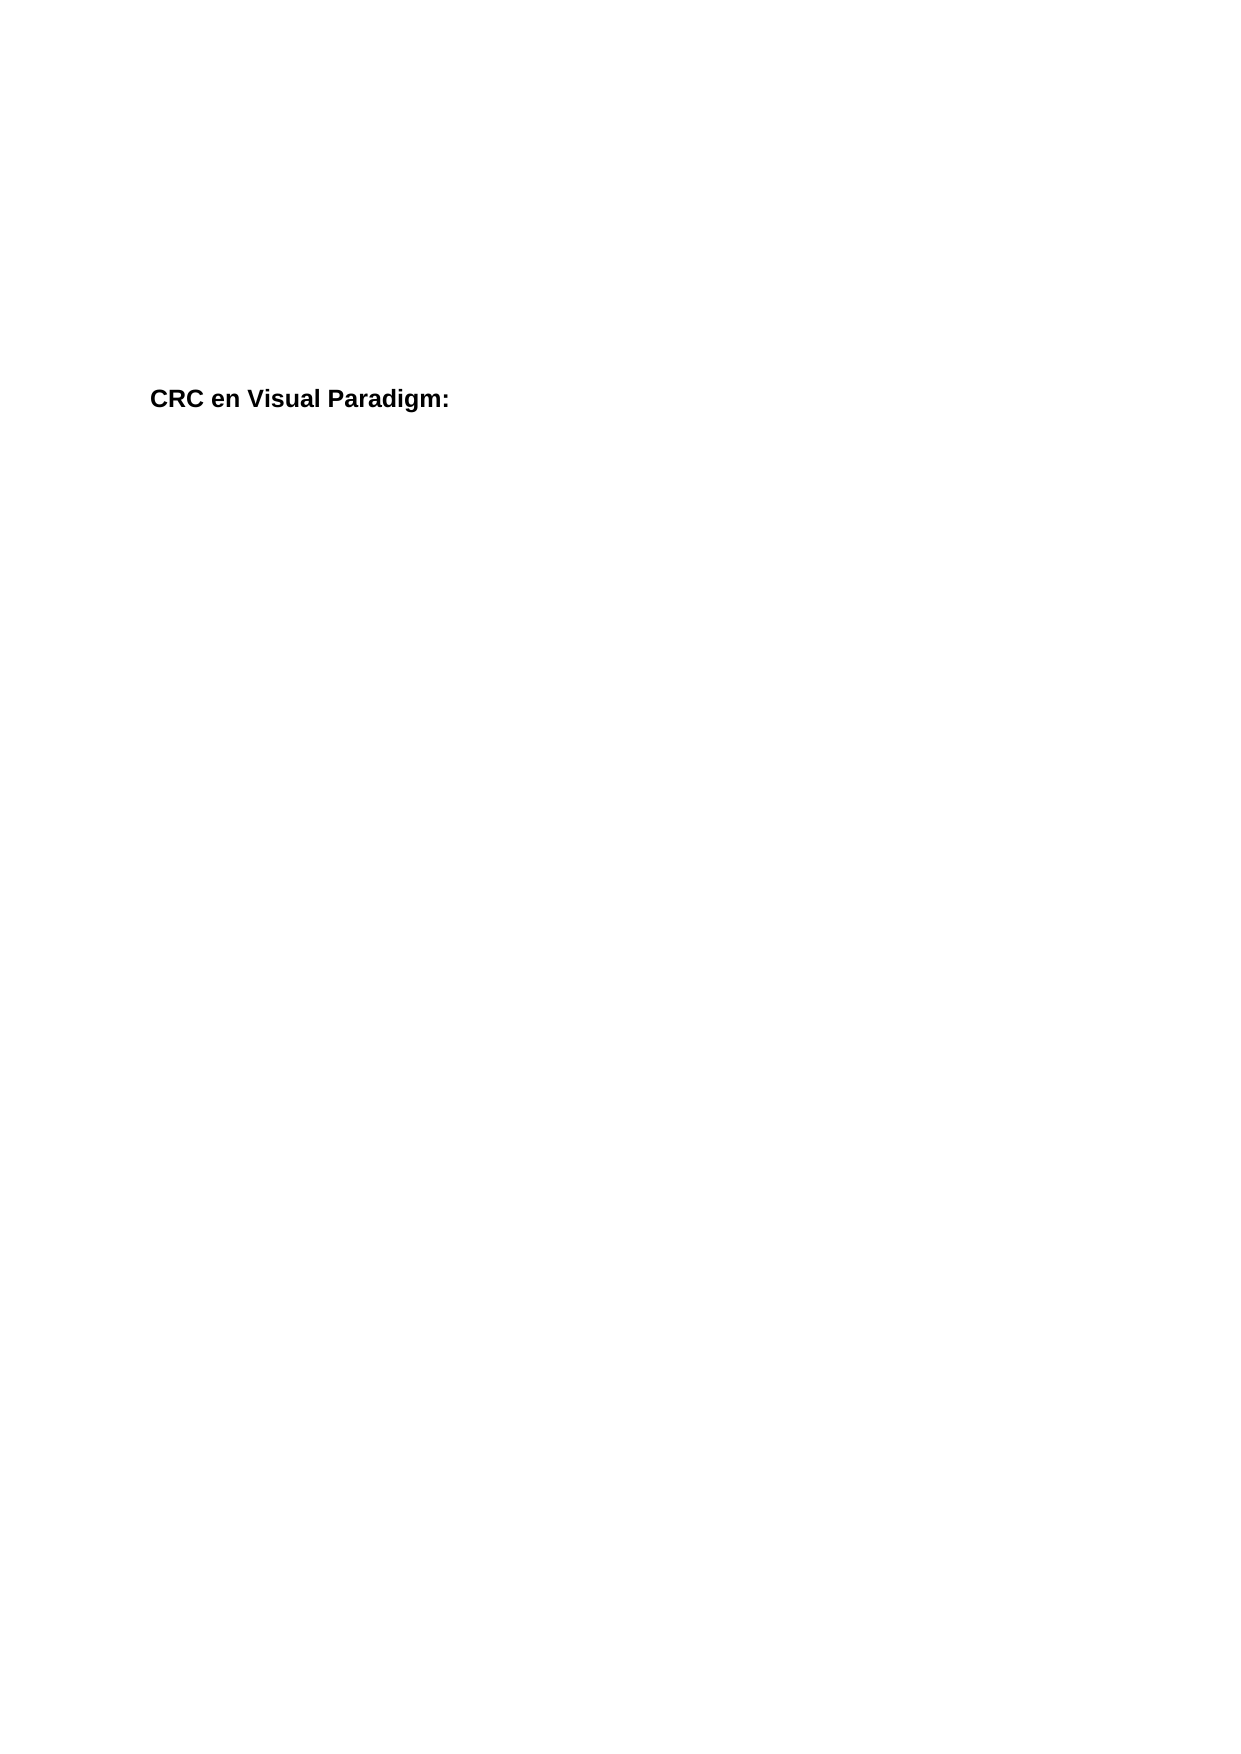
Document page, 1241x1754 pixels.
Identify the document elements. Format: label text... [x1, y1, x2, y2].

text CRC en Visual Paradigm: [150, 384, 1090, 413]
